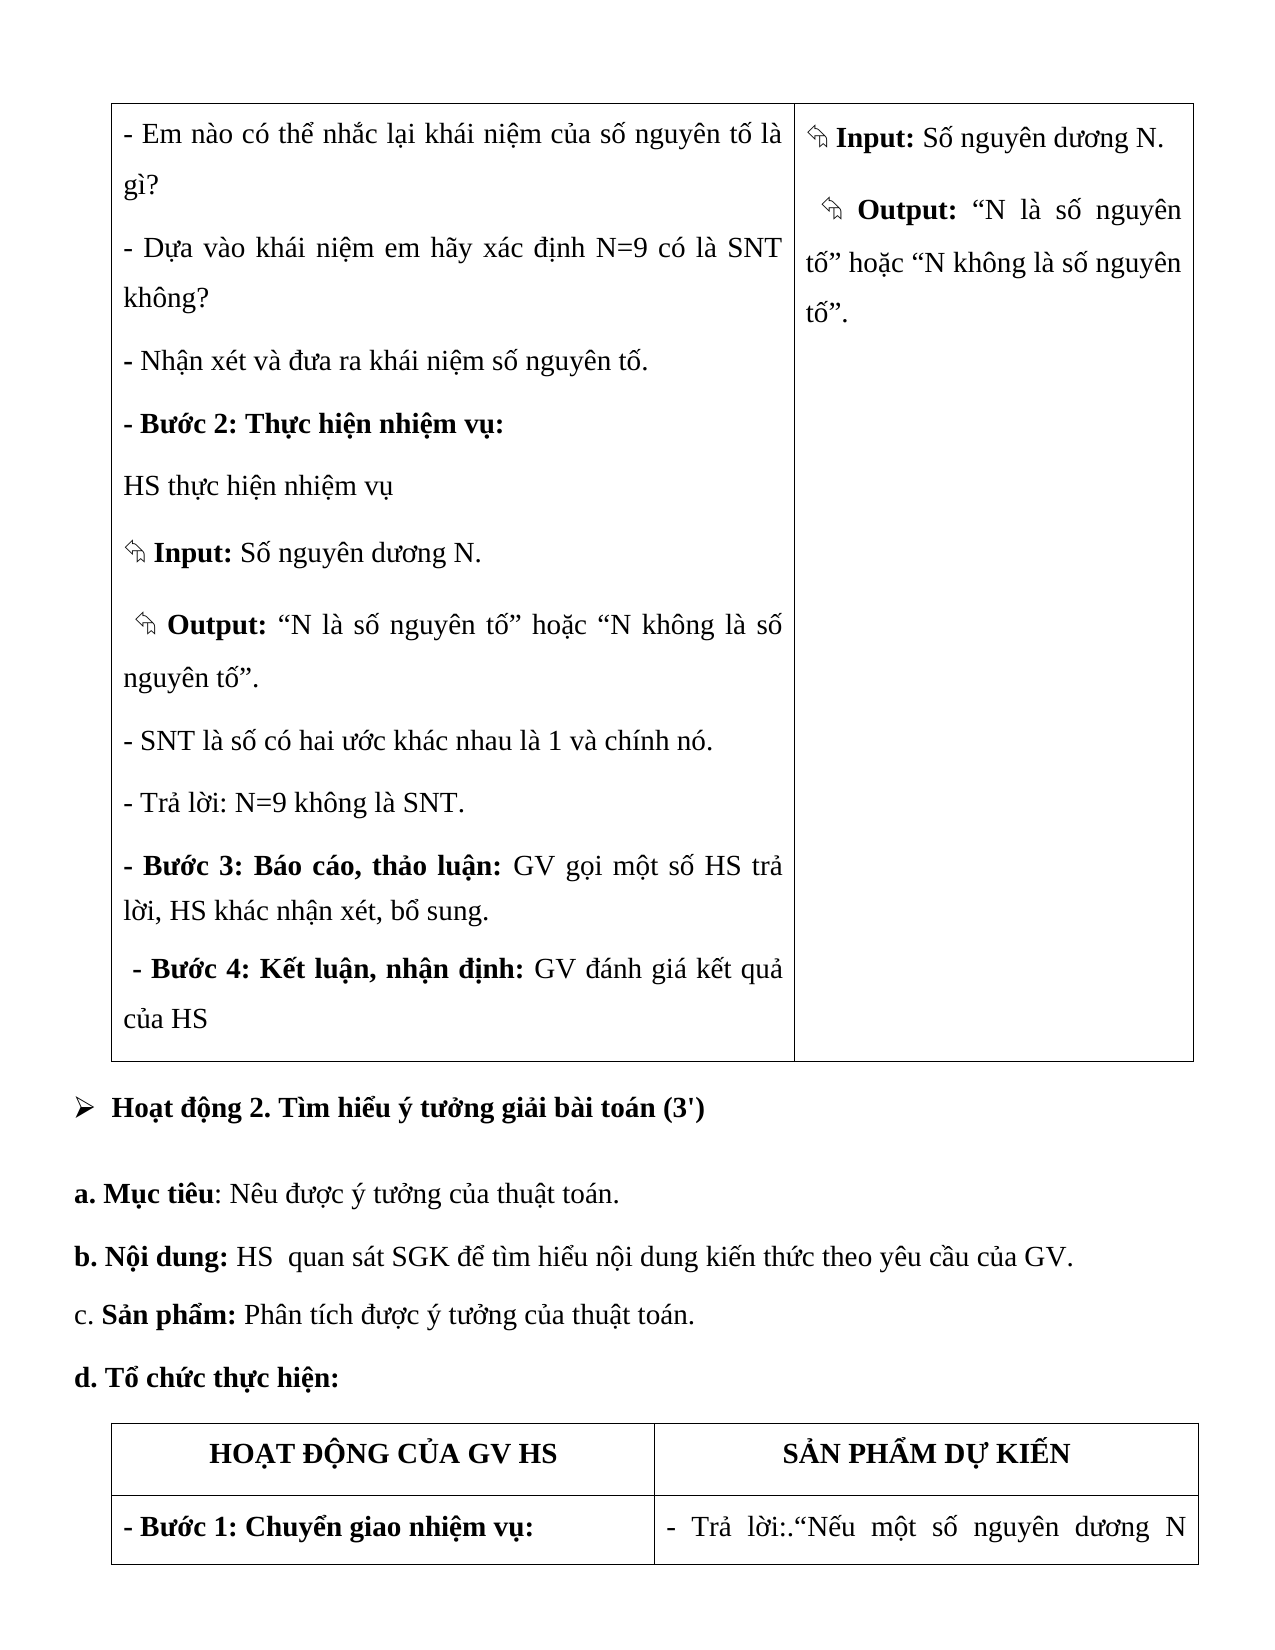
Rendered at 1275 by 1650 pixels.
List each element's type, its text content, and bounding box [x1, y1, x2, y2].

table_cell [112, 104, 794, 1061]
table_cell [655, 1496, 1198, 1564]
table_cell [112, 1496, 654, 1564]
text c. Sản phẩm: Phân tích được ý tưởng của thuật toán. [74, 1297, 1200, 1330]
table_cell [795, 104, 1193, 1061]
text a. Mục tiêu: Nêu được ý tưởng của thuật toán. [74, 1176, 1200, 1210]
text d. Tổ chức thực hiện: [74, 1360, 1200, 1393]
text b. Nội dung: HS quan sát SGK để tìm hiểu nội dung kiến thức theo yêu cầu của GV. [74, 1239, 1200, 1273]
list Hoạt động 2. Tìm hiểu ý tưởng giải bài toán (3') [74, 1074, 1200, 1134]
table_header HOẠT ĐỘNG CỦA GV HS [112, 1424, 654, 1495]
table_header SẢN PHẨM DỰ KIẾN [655, 1424, 1198, 1495]
